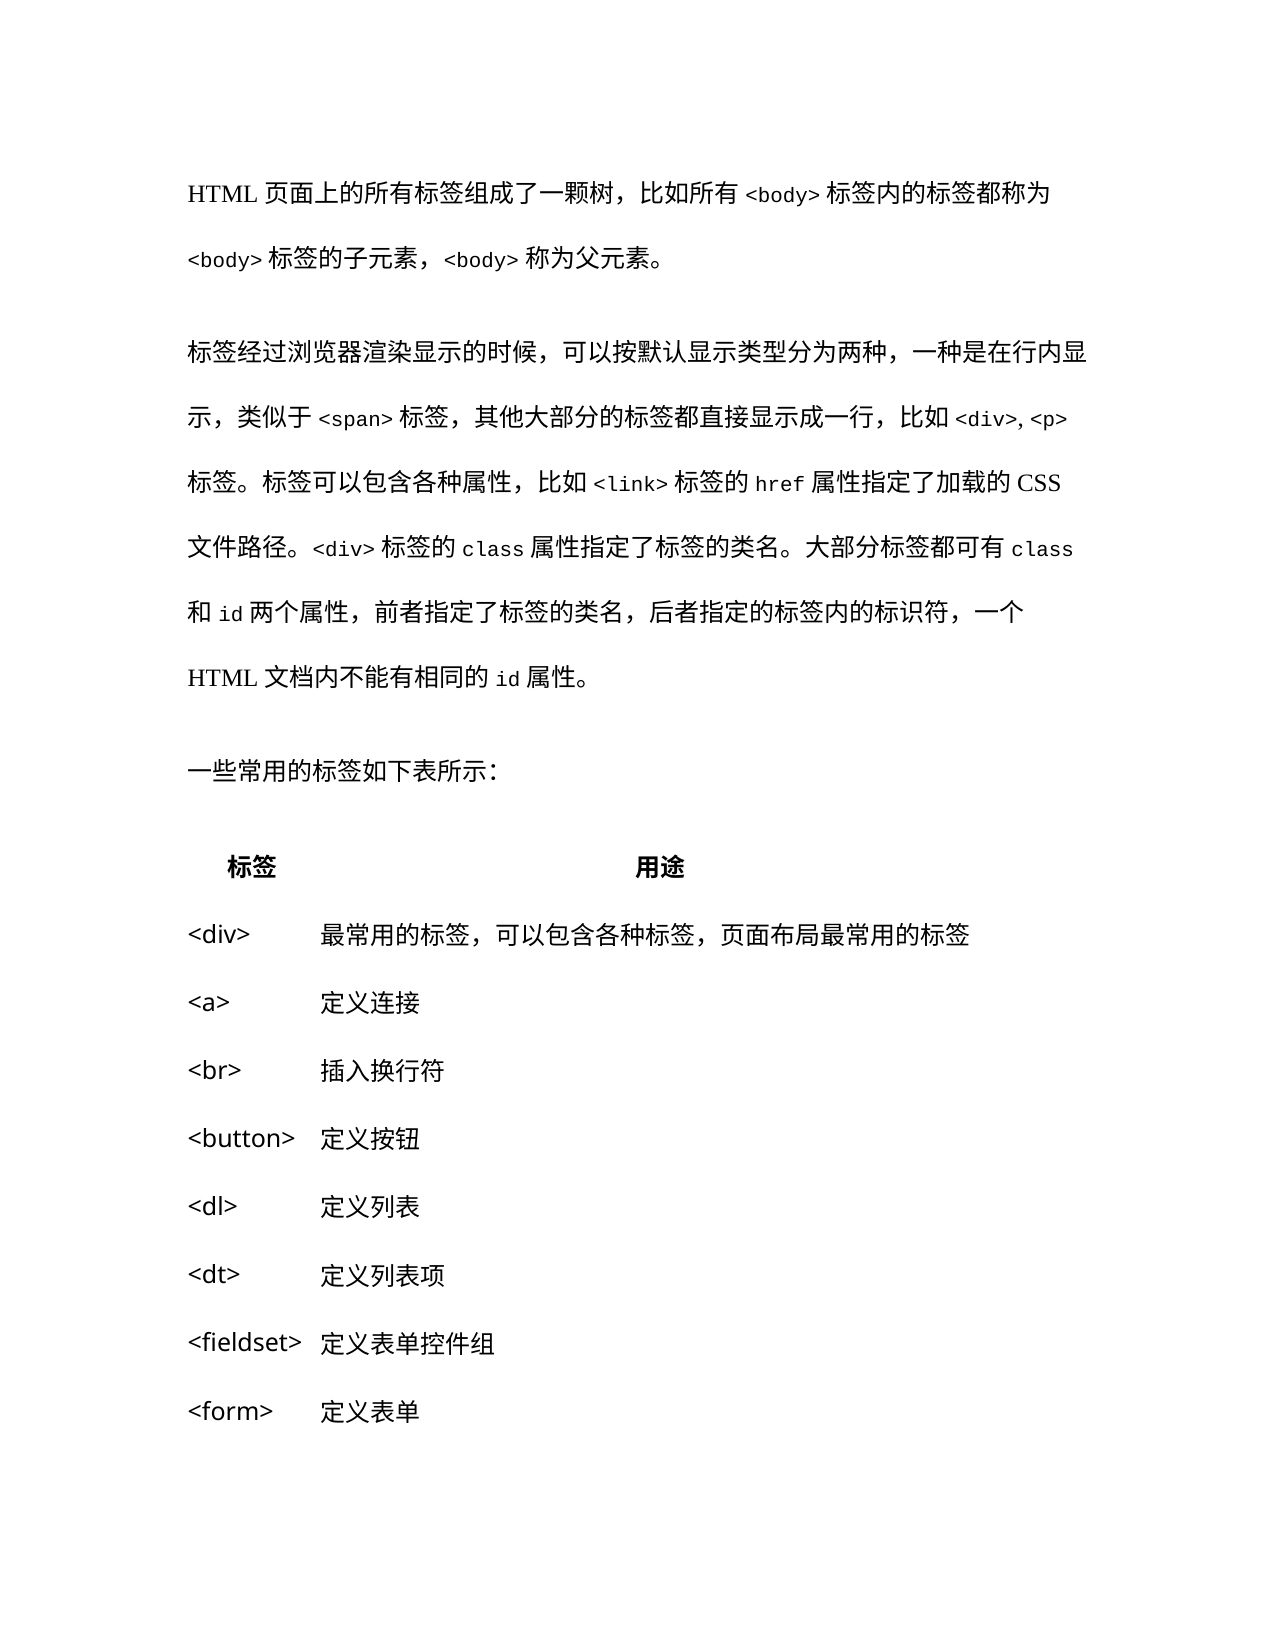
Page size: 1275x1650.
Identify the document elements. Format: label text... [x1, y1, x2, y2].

table_header 用途 [319, 831, 1000, 899]
text 标签经过浏览器渲染显示的时候，可以按默认显示类型分为两种，一种是在行内显示，类似于 <span> 标签，其他大部分的标签都直接显示成一行，比如 <div>, <p> 标签。标签可以包含各种属性，比如 <link> 标签的 href 属性指定了加载的 CSS 文件路径。<div> 标签的 class 属性指定了标签的类名。大部分标签都可有 class 和 id 两个属性，前者指定了标签的类名，后者指定的标签内的标识符，一个 HTML 文档内不能有相同的 id 属性。 [187, 318, 1087, 708]
text 一些常用的标签如下表所示： [187, 737, 1087, 802]
table_cell 定义按钮 [319, 1104, 1000, 1172]
table_cell 定义列表 [319, 1172, 1000, 1240]
table_cell <dt> [186, 1240, 319, 1308]
table_cell <form> [186, 1376, 319, 1444]
table_cell <a> [186, 968, 319, 1036]
table_cell 定义表单控件组 [319, 1308, 1000, 1376]
table_cell <br> [186, 1036, 319, 1104]
table_header 标签 [186, 831, 319, 899]
text HTML 页面上的所有标签组成了一颗树，比如所有 <body> 标签内的标签都称为 <body> 标签的子元素，<body> 称为父元素。 [187, 159, 1087, 289]
table_cell 定义列表项 [319, 1240, 1000, 1308]
table_cell 定义连接 [319, 968, 1000, 1036]
table_cell <button> [186, 1104, 319, 1172]
table_cell 定义表单 [319, 1376, 1000, 1444]
table_cell <div> [186, 899, 319, 967]
table_cell 插入换行符 [319, 1036, 1000, 1104]
table_cell 最常用的标签，可以包含各种标签，页面布局最常用的标签 [319, 899, 1000, 967]
table_cell <dl> [186, 1172, 319, 1240]
table_cell <fieldset> [186, 1308, 319, 1376]
